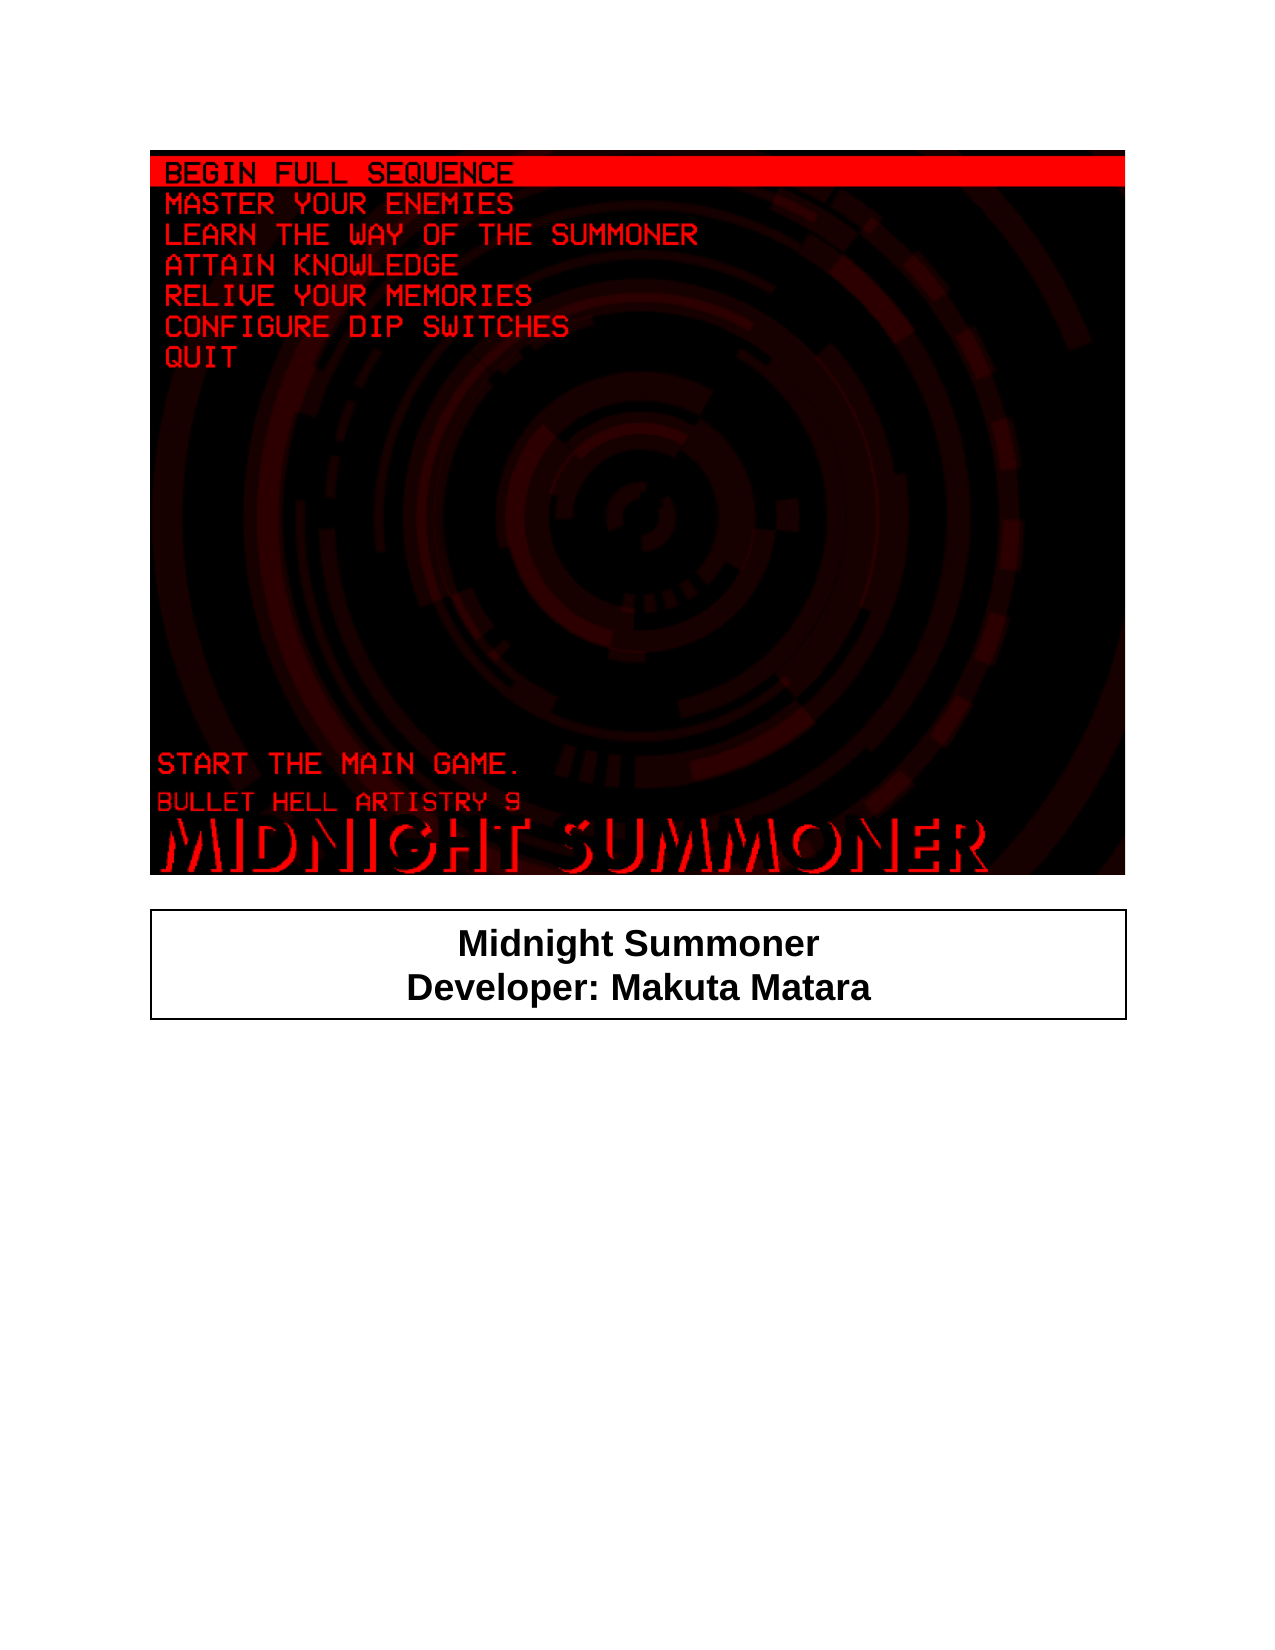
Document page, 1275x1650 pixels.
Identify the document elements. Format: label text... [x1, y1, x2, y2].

picture [150, 150, 1125, 875]
table_header Midnight Summoner Developer: Makuta Matara [152, 911, 1125, 1018]
